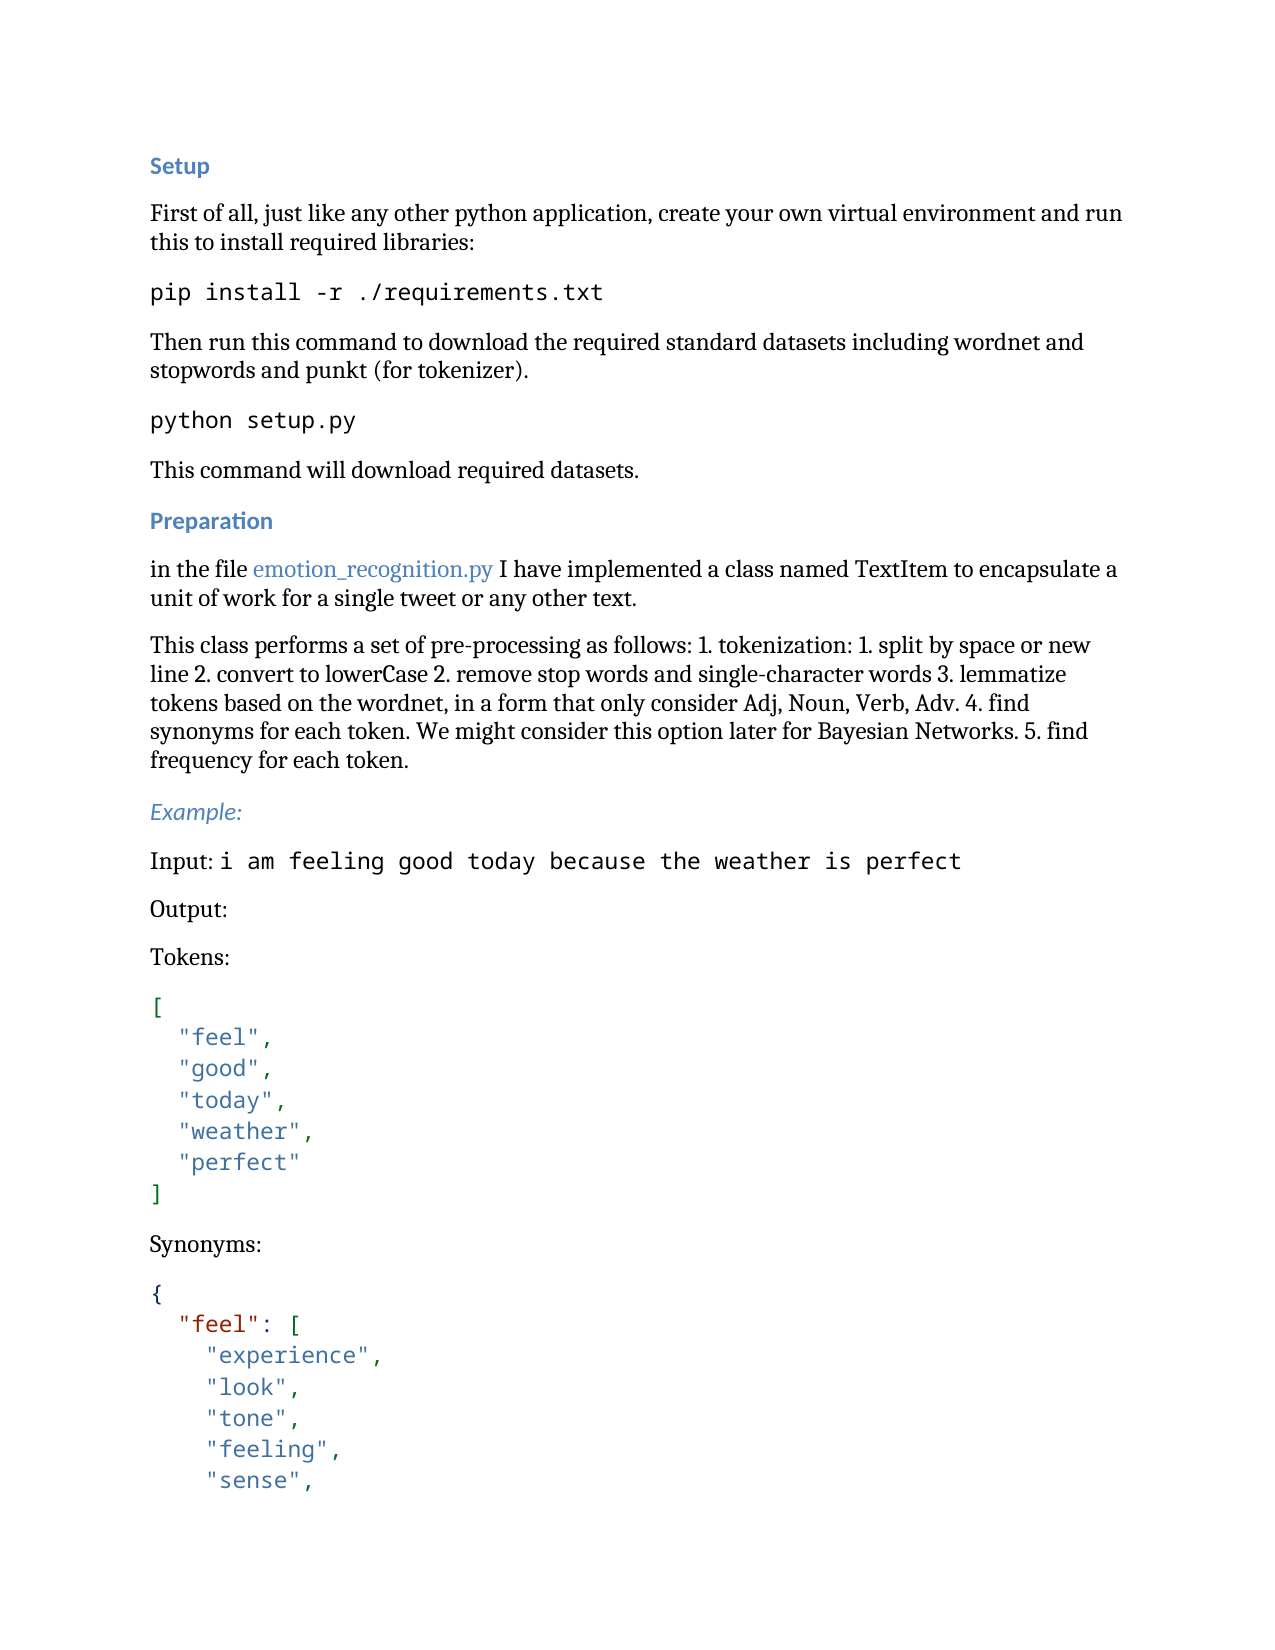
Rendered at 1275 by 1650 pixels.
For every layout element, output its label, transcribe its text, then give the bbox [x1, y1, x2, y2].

text Synonyms: [150, 1229, 1125, 1258]
subtitle Preparation [150, 506, 1125, 536]
subtitle Example: [150, 796, 1125, 826]
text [150, 1277, 1125, 1496]
subtitle Setup [150, 150, 1125, 181]
text Output: [150, 895, 1125, 924]
text Input: i am feeling good today because the weather is perfect [150, 845, 1125, 876]
text Tokens: [150, 942, 1125, 971]
text This class performs a set of pre-processing as follows: 1. tokenization: 1. split by space or new line 2. convert to lowerCase 2. remove stop words and single-character words 3. lemmatize tokens based on the wordnet, in a form that only consider Adj, Noun, Verb, Adv. 4. find synonyms for each token. We might consider this option later for Bayesian Networks. 5. find frequency for each token. [150, 631, 1125, 775]
text pip install -r ./requirements.txt [150, 276, 1125, 307]
text [ "feel", "good", "today", "weather", "perfect" ] [150, 990, 1125, 1209]
text First of all, just like any other python application, create your own virtual environment and run this to install required libraries: [150, 199, 1125, 257]
text This command will download required datasets. [150, 456, 1125, 485]
text python setup.py [150, 404, 1125, 435]
text in the file emotion_recognition.py I have implemented a class named TextItem to encapsulate a unit of work for a single tweet or any other text. [150, 555, 1125, 612]
text Then run this command to download the required standard datasets including wordnet and stopwords and punkt (for tokenizer). [150, 328, 1125, 385]
